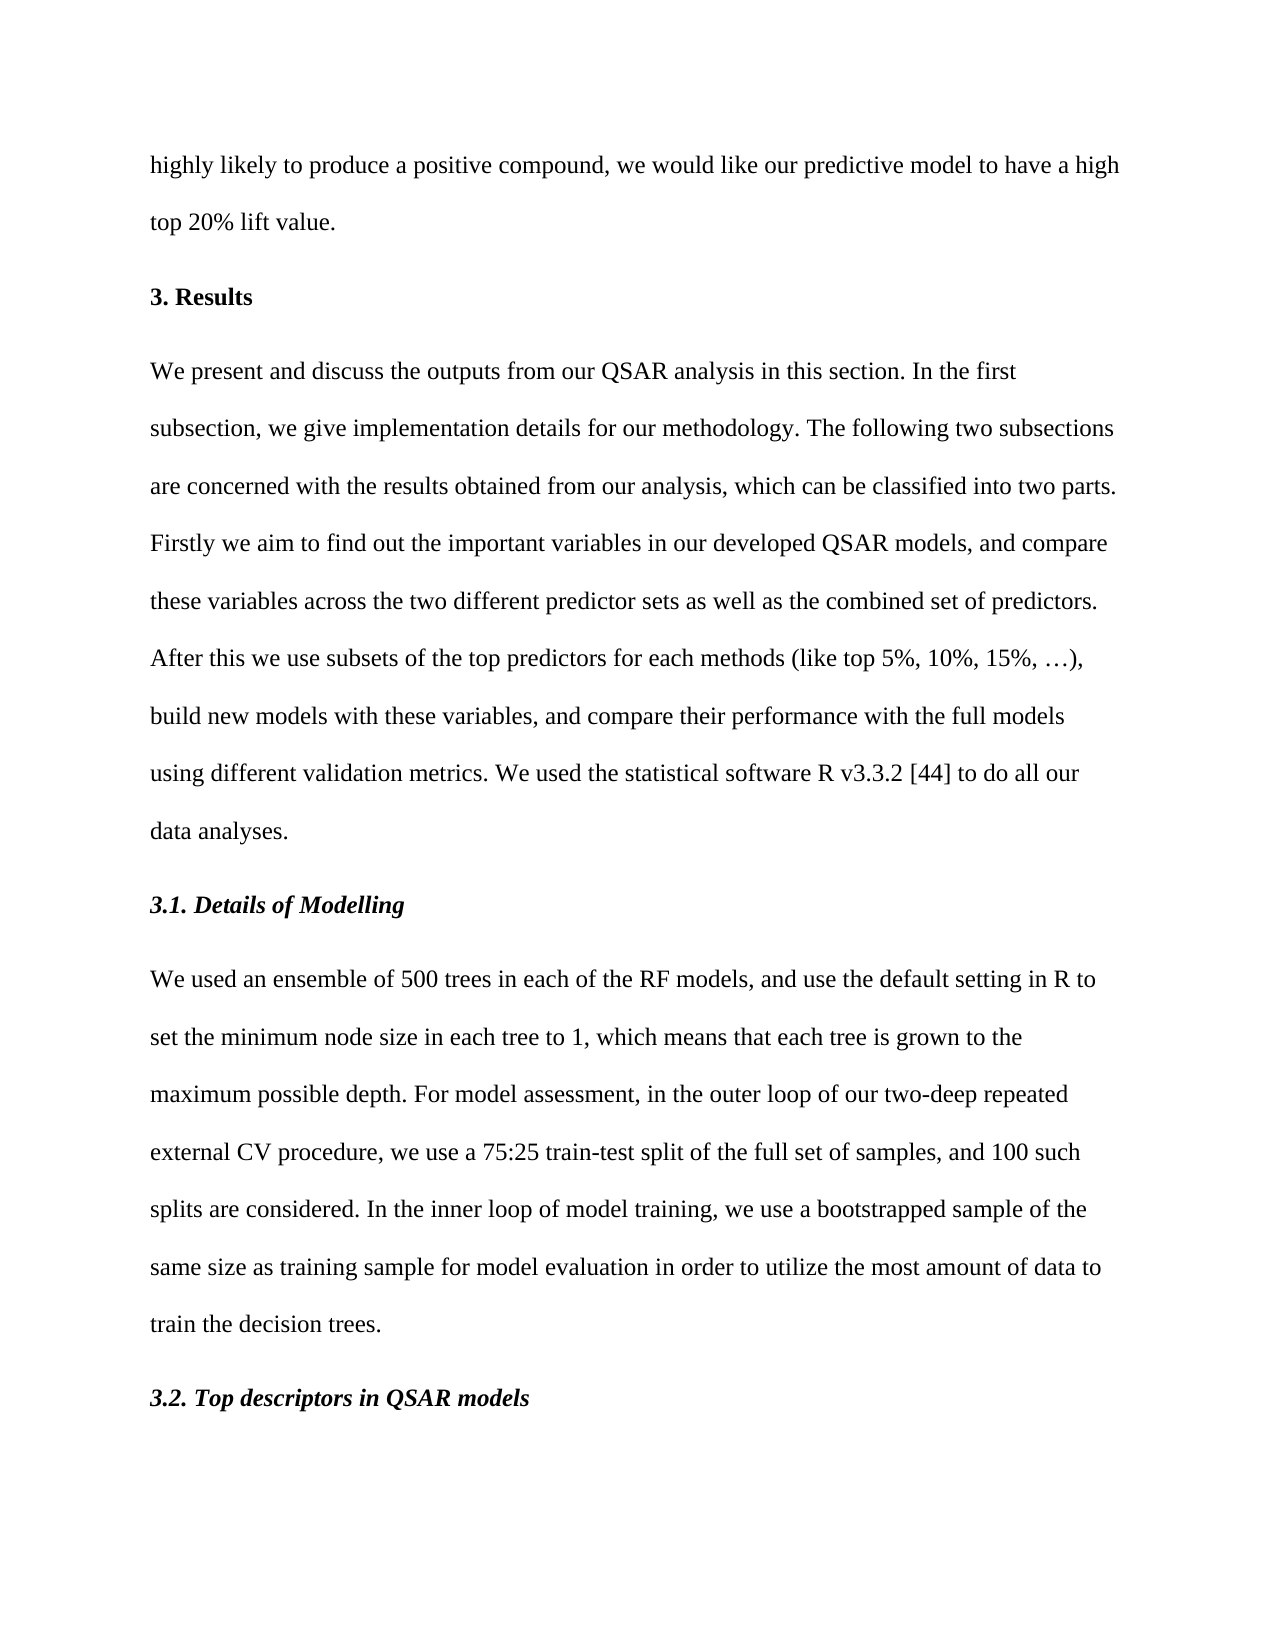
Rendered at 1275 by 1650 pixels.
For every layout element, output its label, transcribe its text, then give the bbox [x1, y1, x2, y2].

text 3.2. Top descriptors in QSAR models [150, 1383, 1125, 1412]
text 3. Results [150, 282, 1125, 310]
text We present and discuss the outputs from our QSAR analysis in this section. In the first subsection, we give implementation details for our methodology. The following two subsections are concerned with the results obtained from our analysis, which can be classified into two parts. Firstly we aim to find out the important variables in our developed QSAR models, and compare these variables across the two different predictor sets as well as the combined set of predictors. After this we use subsets of the top predictors for each methods (like top 5%, 10%, 15%, …), build new models with these variables, and compare their performance with the full models using different validation metrics. We used the statistical software R v3.3.2 to do all our data analyses. [150, 356, 1125, 844]
text We used an ensemble of 500 trees in each of the RF models, and use the default setting in R to set the minimum node size in each tree to 1, which means that each tree is grown to the maximum possible depth. For model assessment, in the outer loop of our two-deep repeated external CV procedure, we use a 75:25 train-test split of the full set of samples, and 100 such splits are considered. In the inner loop of model training, we use a bootstrapped sample of the same size as training sample for model evaluation in order to utilize the most amount of data to train the decision trees. [150, 964, 1125, 1338]
text 3.1. Details of Modelling [150, 890, 1125, 919]
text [150, 150, 1125, 236]
